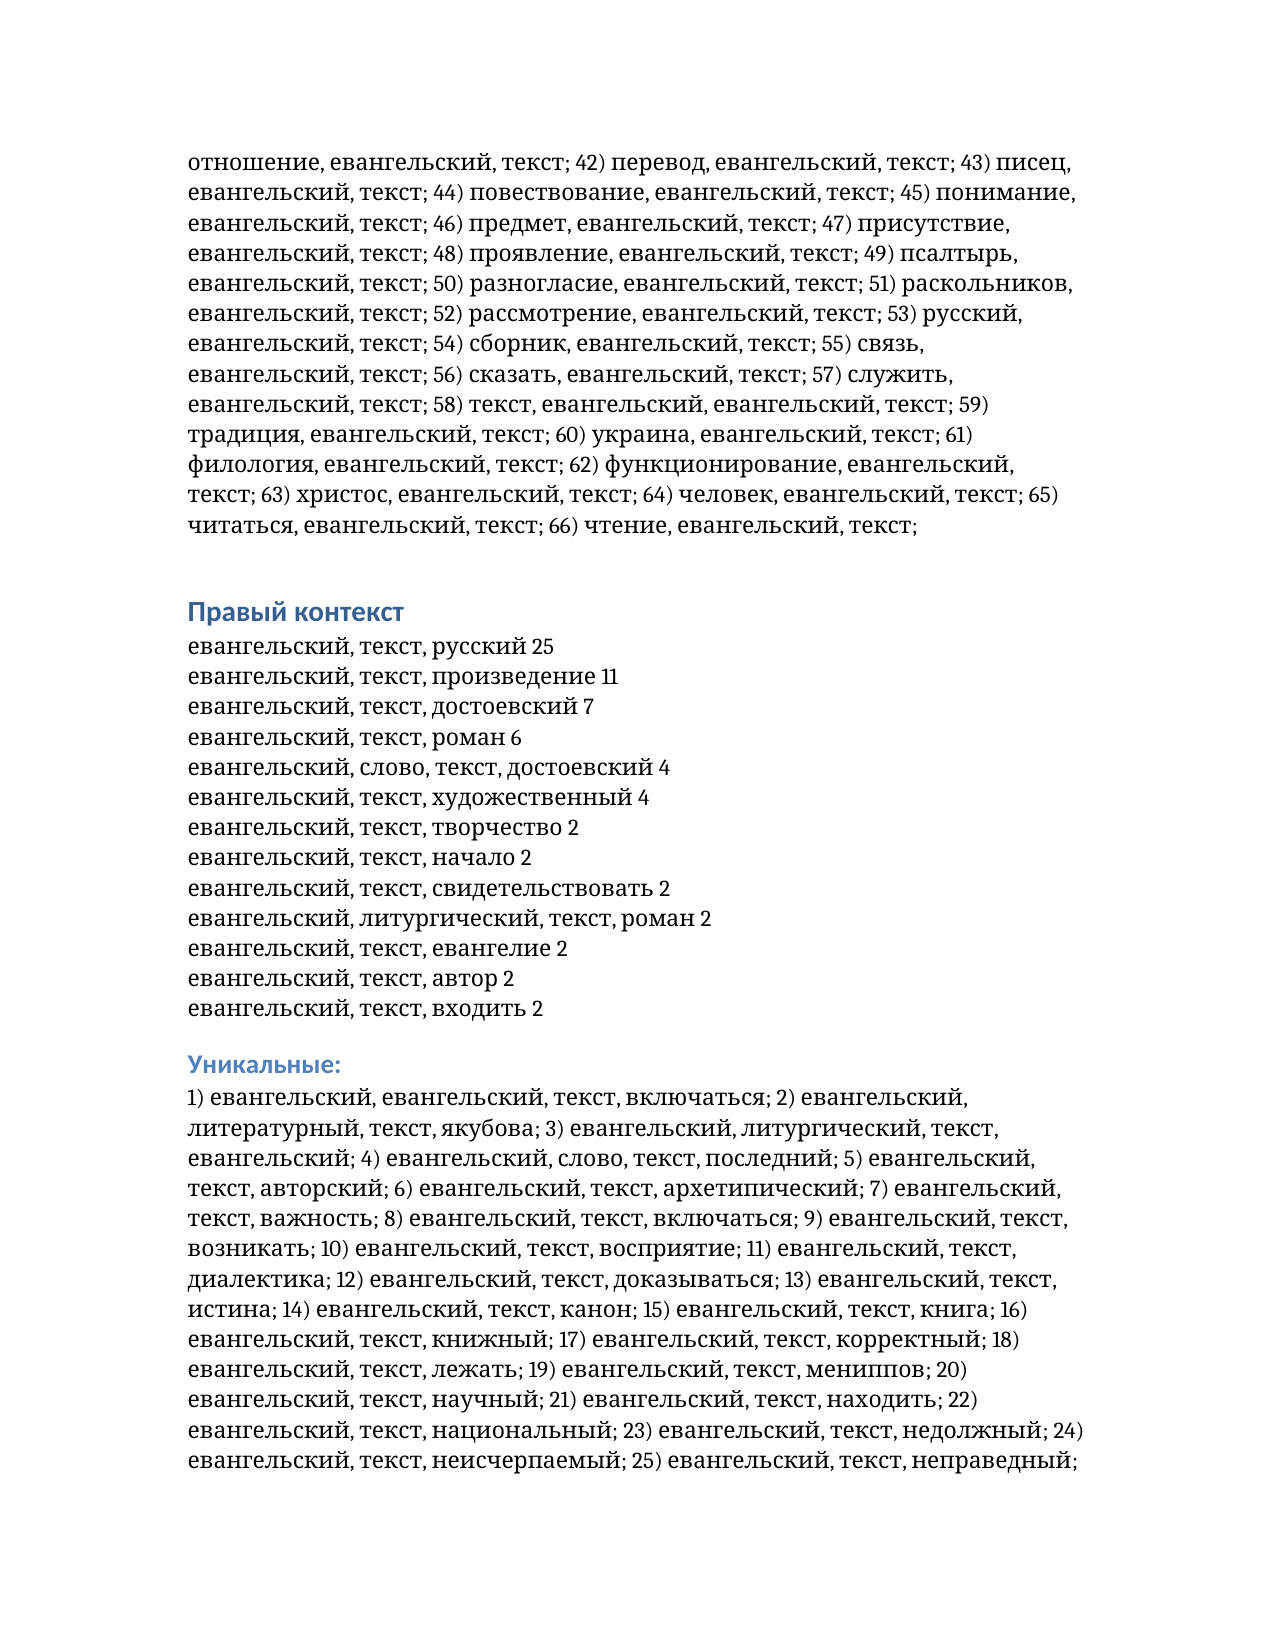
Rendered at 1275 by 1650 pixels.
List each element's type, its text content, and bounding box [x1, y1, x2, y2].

text евангельский, текст, русский 25 евангельский, текст, произведение 11 евангельский, текст, достоевский 7 евангельский, текст, роман 6 евангельский, слово, текст, достоевский 4 евангельский, текст, художественный 4 евангельский, текст, творчество 2 евангельский, текст, начало 2 евангельский, текст, свидетельствовать 2 евангельский, литургический, текст, роман 2 евангельский, текст, евангелие 2 евангельский, текст, автор 2 евангельский, текст, входить 2 [187, 634, 1087, 1022]
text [187, 1085, 1087, 1474]
subtitle Уникальные: [187, 1047, 1087, 1080]
subtitle Правый контекст [187, 593, 1087, 628]
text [187, 150, 1087, 539]
